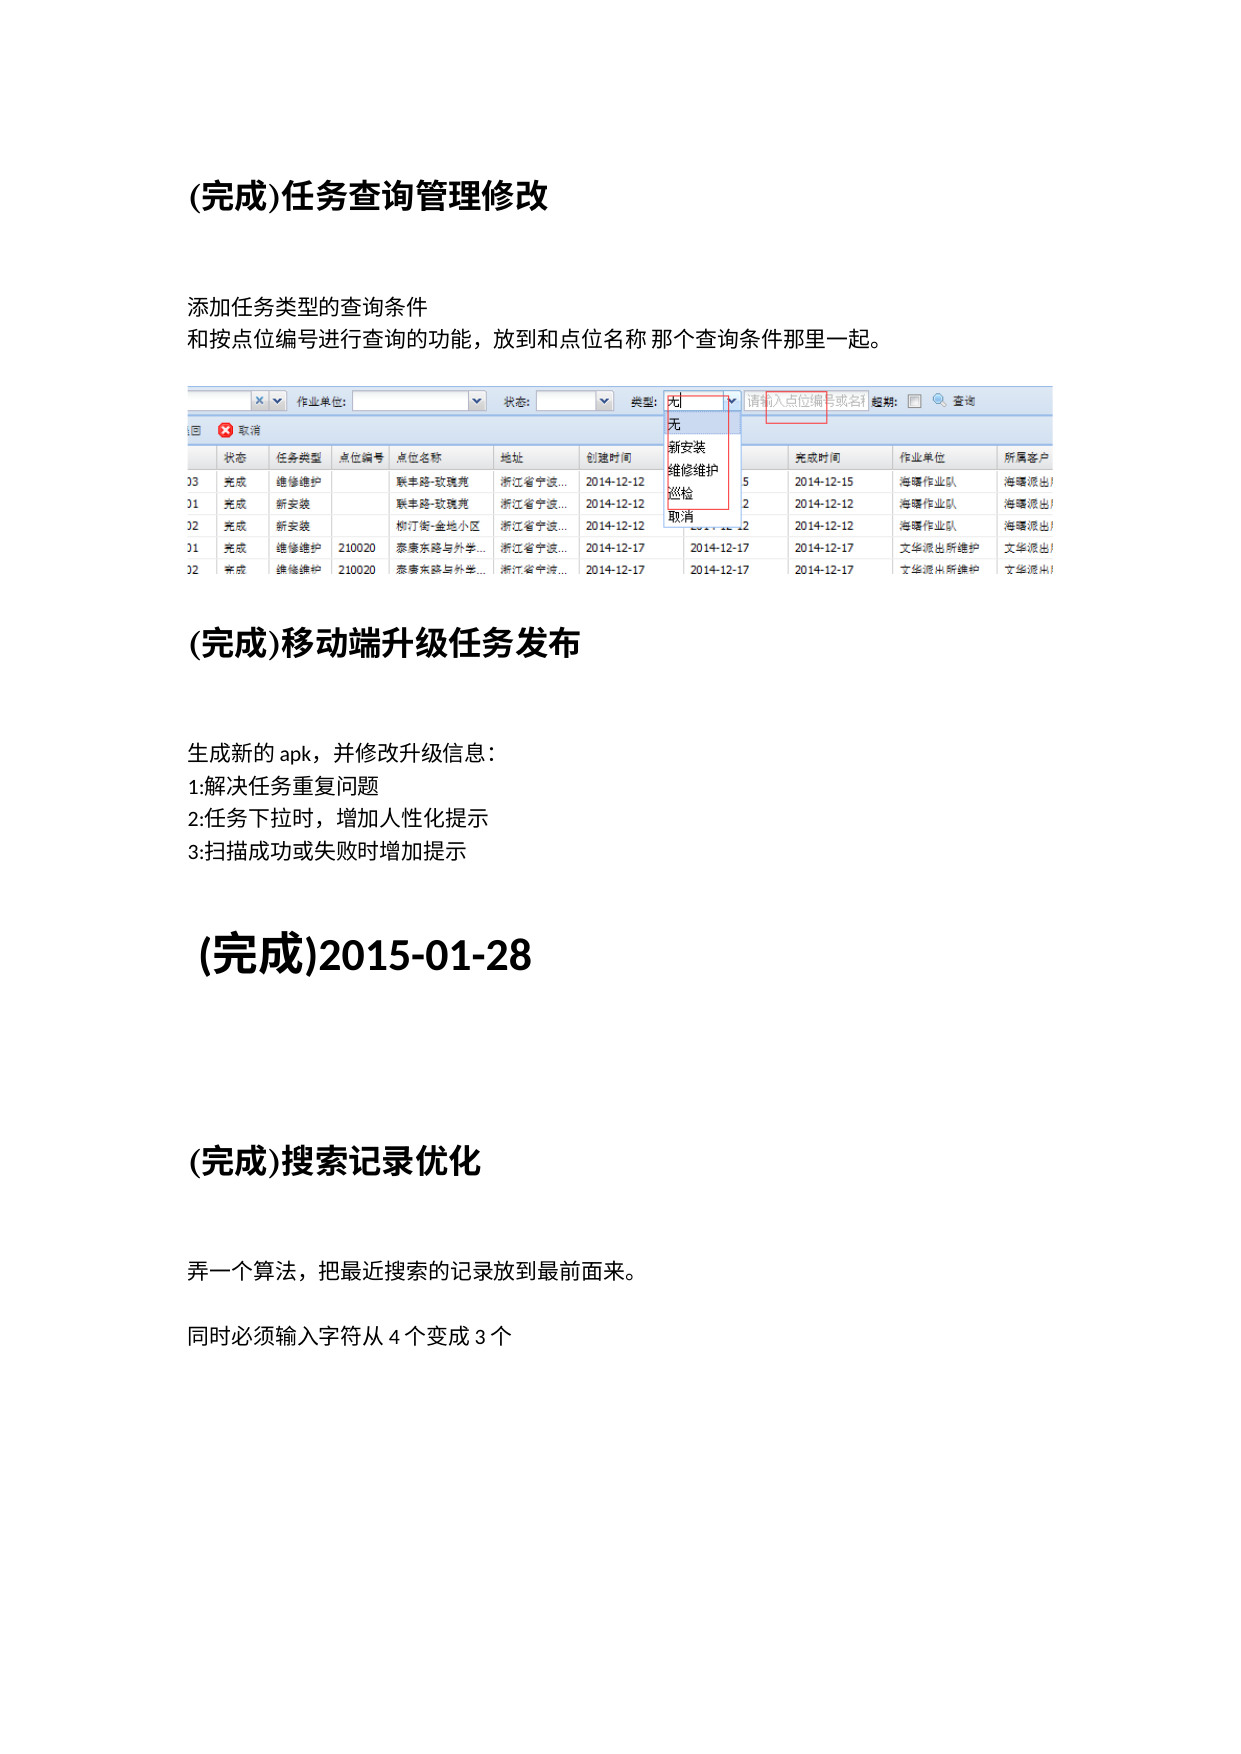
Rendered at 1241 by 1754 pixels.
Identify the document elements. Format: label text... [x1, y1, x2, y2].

text 同时必须输入字符从4个变成3个 [187, 1319, 1053, 1351]
text 2:任务下拉时，增加人性化提示 [187, 801, 1053, 833]
text 3:扫描成功或失败时增加提示 [187, 833, 1053, 866]
text 添加任务类型的查询条件 [187, 289, 1053, 322]
subtitle (完成)任务查询管理修改 [187, 162, 1053, 227]
text 弄一个算法，把最近搜索的记录放到最前面来。 [187, 1254, 1053, 1286]
text 生成新的apk，并修改升级信息： [187, 736, 1053, 768]
text 1:解决任务重复问题 [187, 768, 1053, 801]
subtitle (完成)2015-01-28 [187, 901, 1053, 999]
picture [187, 386, 1053, 574]
text 和按点位编号进行查询的功能，放到和点位名称 那个查询条件那里一起。 [187, 322, 1053, 354]
subtitle (完成)移动端升级任务发布 [187, 609, 1053, 674]
subtitle (完成)搜索记录优化 [187, 1127, 1053, 1192]
